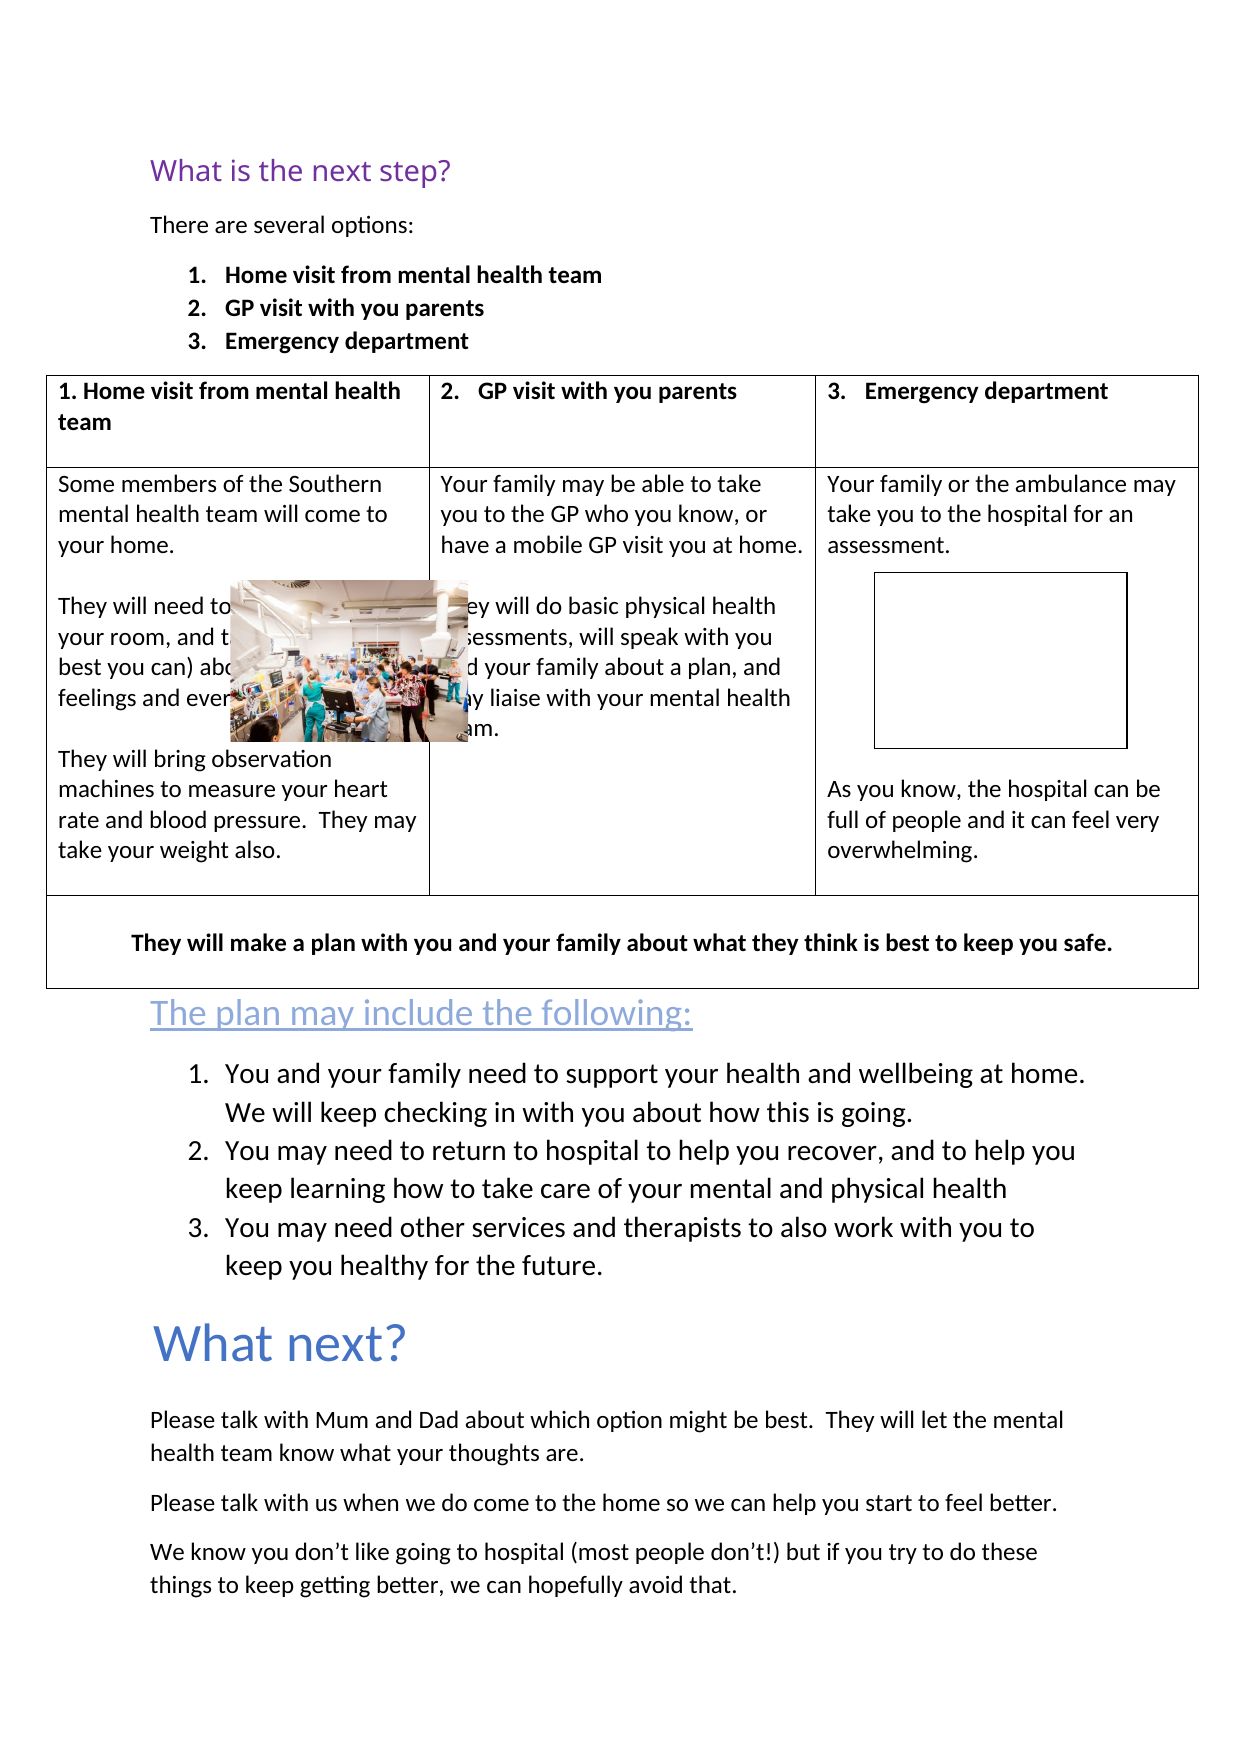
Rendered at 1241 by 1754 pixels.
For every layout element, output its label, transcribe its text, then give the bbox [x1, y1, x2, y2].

table_header GP visit with you parents [430, 376, 815, 467]
table_cell They will make a plan with you and your family about what they think is best to keep you safe. [47, 896, 1198, 988]
text Please talk with Mum and Dad about which option might be best. They will let the mental health team know what your thoughts are. [150, 1404, 1090, 1468]
list You may need to return to hospital to help you recover, and to help you keep learning how to take care of your mental and physical health [187, 1132, 1090, 1206]
list You and your family need to support your health and wellbeing at home. We will keep checking in with you about how this is going. [187, 1055, 1090, 1129]
text Please talk with us when we do come to the home so we can help you start to feel better. [150, 1487, 1090, 1517]
picture [230, 580, 469, 742]
list Home visit from mental health team [187, 259, 1090, 289]
list GP visit with you parents [187, 292, 1090, 322]
list You may need other services and therapists to also work with you to keep you healthy for the future. [187, 1209, 1090, 1283]
table_header Emergency department [816, 376, 1198, 467]
table_cell Some members of the Southern mental health team will come to your home. They will need to look at you and your room, and talk with you (as best you can) about your thoughts, feelings and everyday functioning. They will bring observation machines to measure your heart rate and blood pressure. They may take your weight also. [47, 468, 429, 895]
text We know you don’t like going to hospital (most people don’t!) but if you try to do these things to keep getting better, we can hopefully avoid that. [150, 1537, 1090, 1600]
text There are several options: [150, 209, 1090, 240]
list Emergency department [187, 325, 1090, 355]
text What is the next step? [150, 150, 1090, 190]
table_cell Your family or the ambulance may take you to the hospital for an assessment. As you know, the hospital can be full of people and it can feel very overwhelming. [816, 468, 1198, 895]
table_cell Your family may be able to take you to the GP who you know, or have a mobile GP visit you at home. They will do basic physical health assessments, will speak with you and your family about a plan, and may liaise with your mental health team. [430, 468, 815, 895]
text The plan may include the following: [150, 989, 1090, 1035]
table_header 1. Home visit from mental health team [47, 376, 429, 467]
